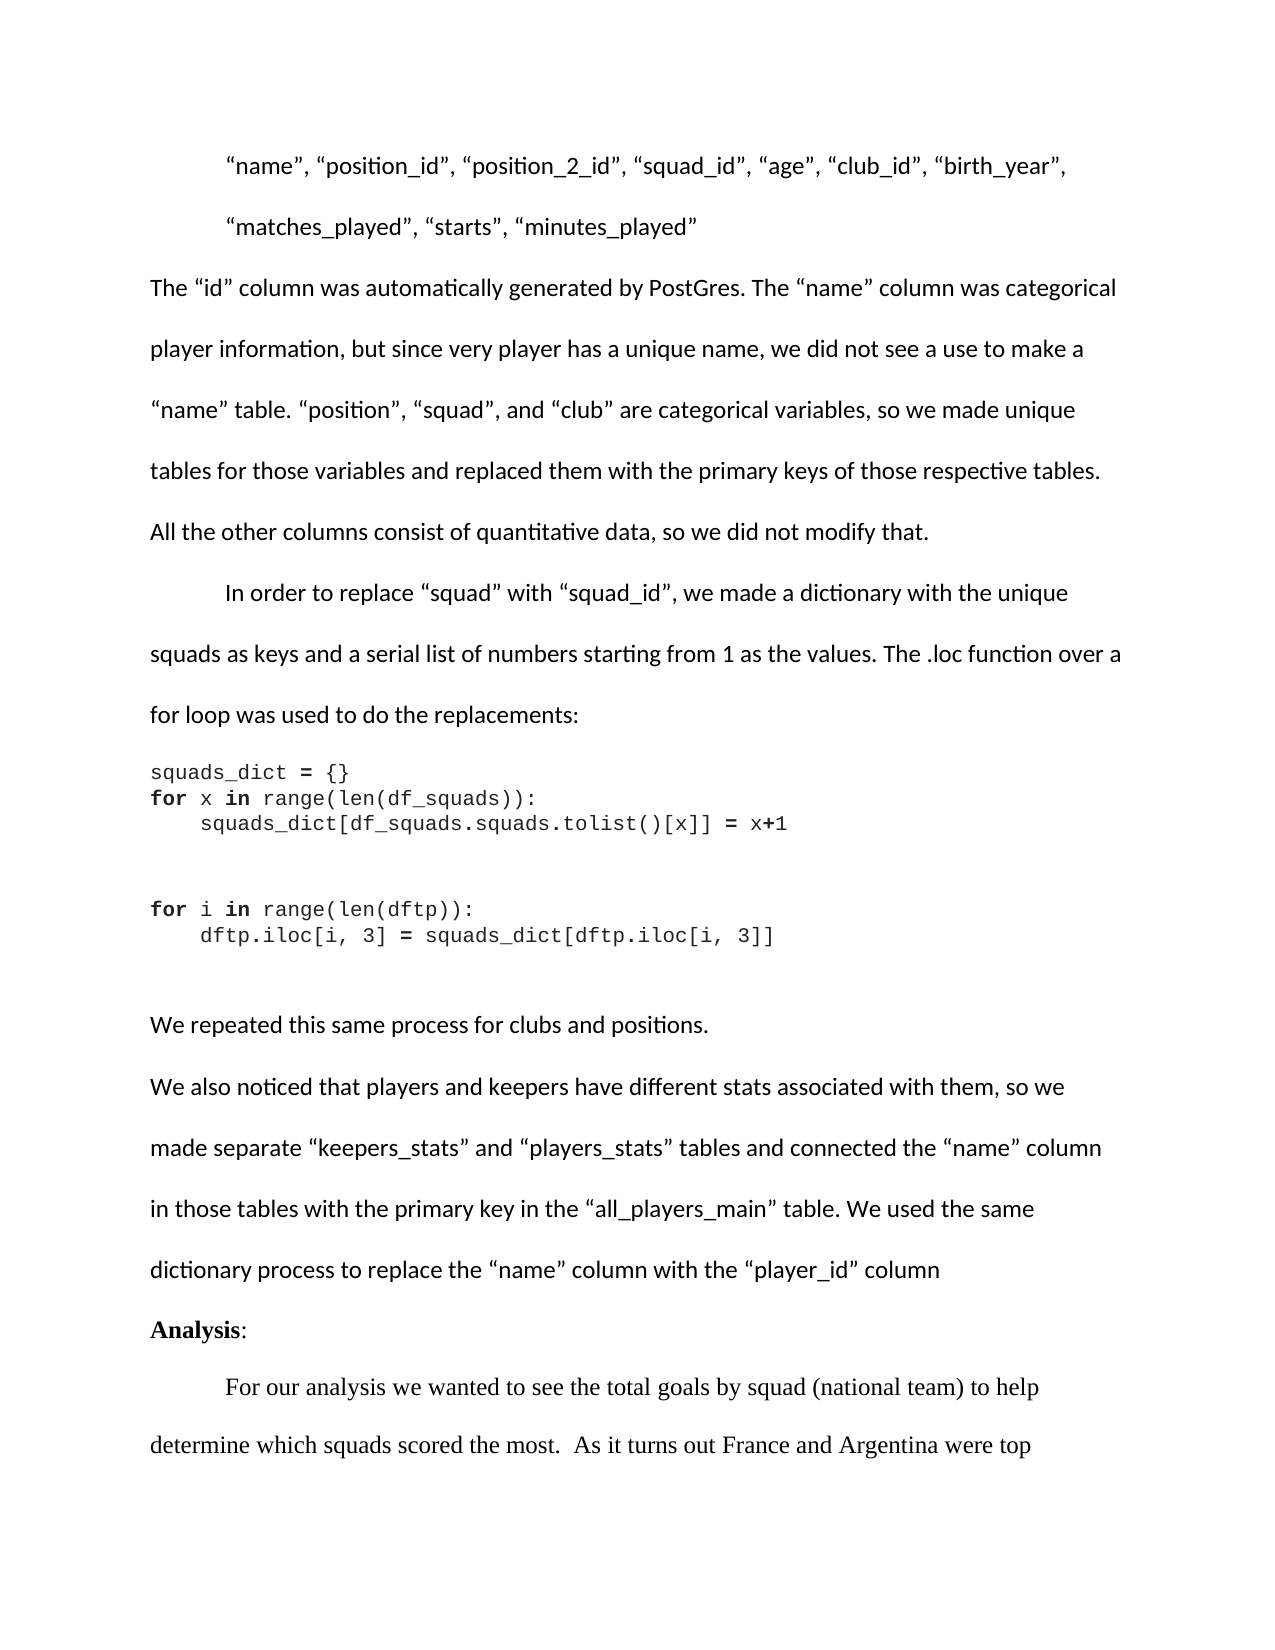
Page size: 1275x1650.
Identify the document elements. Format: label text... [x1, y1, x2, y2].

text We also noticed that players and keepers have different stats associated with them, so we made separate “keepers_stats” and “players_stats” tables and connected the “name” column in those tables with the primary key in the “all_players_main” table. We used the same dictionary process to replace the “name” column with the “player_id” column [150, 1071, 1125, 1284]
text “name”, “position_id”, “position_2_id”, “squad_id”, “age”, “club_id”, “birth_year”, “matches_played”, “starts”, “minutes_played” [225, 150, 1125, 242]
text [150, 1372, 1125, 1458]
text for x in range(len(df_squads)): [150, 786, 1125, 811]
text Analysis: [150, 1315, 1125, 1343]
text In order to replace “squad” with “squad_id”, we made a dictionary with the unique squads as keys and a serial list of numbers starting from 1 as the values. The .loc function over a for loop was used to do the replacements: [150, 577, 1125, 730]
text squads_dict = {} [150, 760, 1125, 786]
text squads_dict[df_squads.squads.tolist()[x]] = x+1 [150, 811, 1125, 837]
text for i in range(len(dftp)): [150, 898, 1125, 923]
text We repeated this same process for clubs and positions. [150, 1009, 1125, 1040]
text The “id” column was automatically generated by PostGres. The “name” column was categorical player information, but since very player has a unique name, we did not see a use to make a “name” table. “position”, “squad”, and “club” are categorical variables, so we made unique tables for those variables and replaced them with the primary keys of those respective tables. All the other columns consist of quantitative data, so we did not modify that. [150, 272, 1125, 547]
text dftp.iloc[i, 3] = squads_dict[dftp.iloc[i, 3]] [150, 923, 1125, 948]
